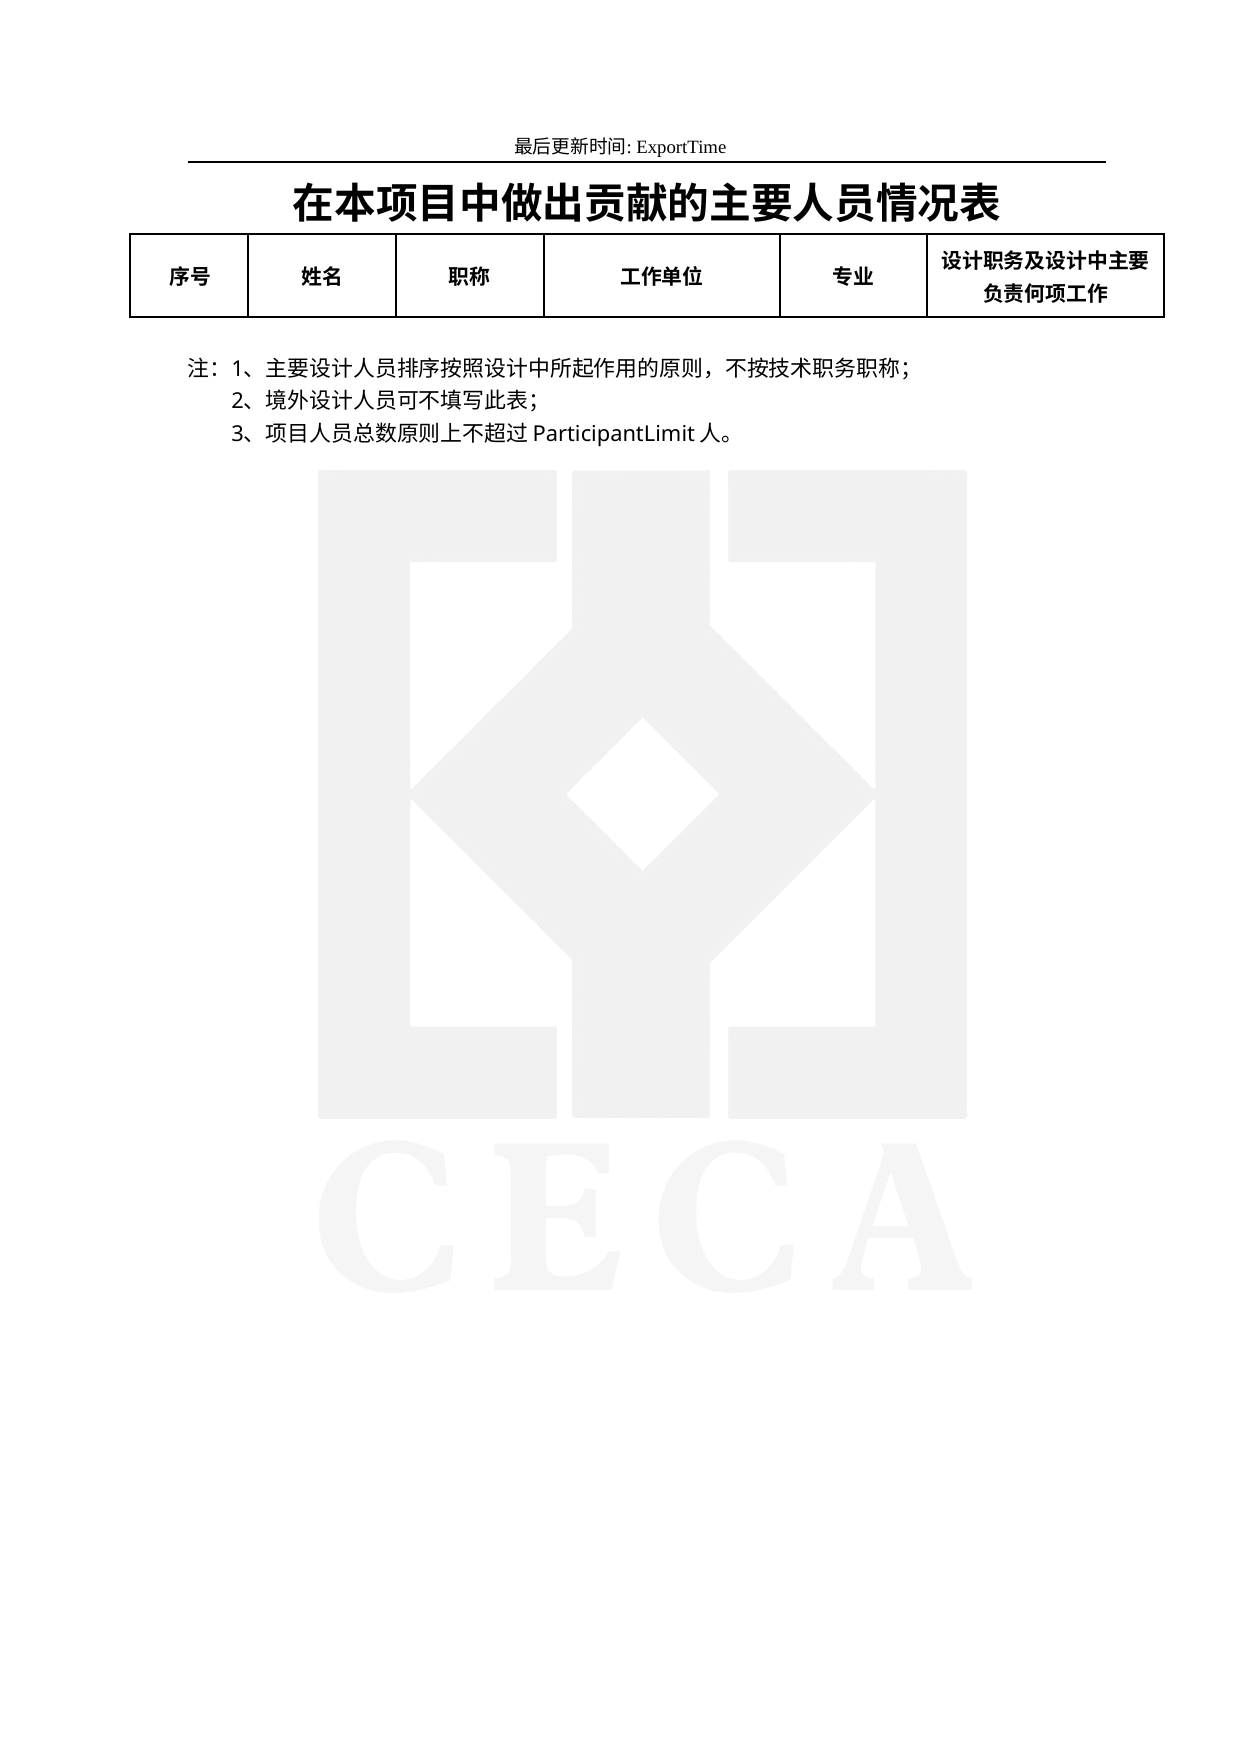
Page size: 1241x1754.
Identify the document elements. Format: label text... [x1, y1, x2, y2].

text 3、项目人员总数原则上不超过ParticipantLimit人。 [187, 416, 1106, 448]
text 2、境外设计人员可不填写此表； [187, 383, 1106, 416]
table_header 序号 [131, 235, 247, 316]
table_header 工作单位 [545, 235, 779, 316]
text 在本项目中做出贡献的主要人员情况表 [187, 168, 1106, 233]
table_header 专业 [781, 235, 926, 316]
table_header 职称 [397, 235, 543, 316]
text 注：1、主要设计人员排序按照设计中所起作用的原则，不按技术职务职称； [187, 351, 1106, 383]
table_header 姓名 [249, 235, 395, 316]
table_header 设计职务及设计中主要负责何项工作 [928, 235, 1163, 316]
